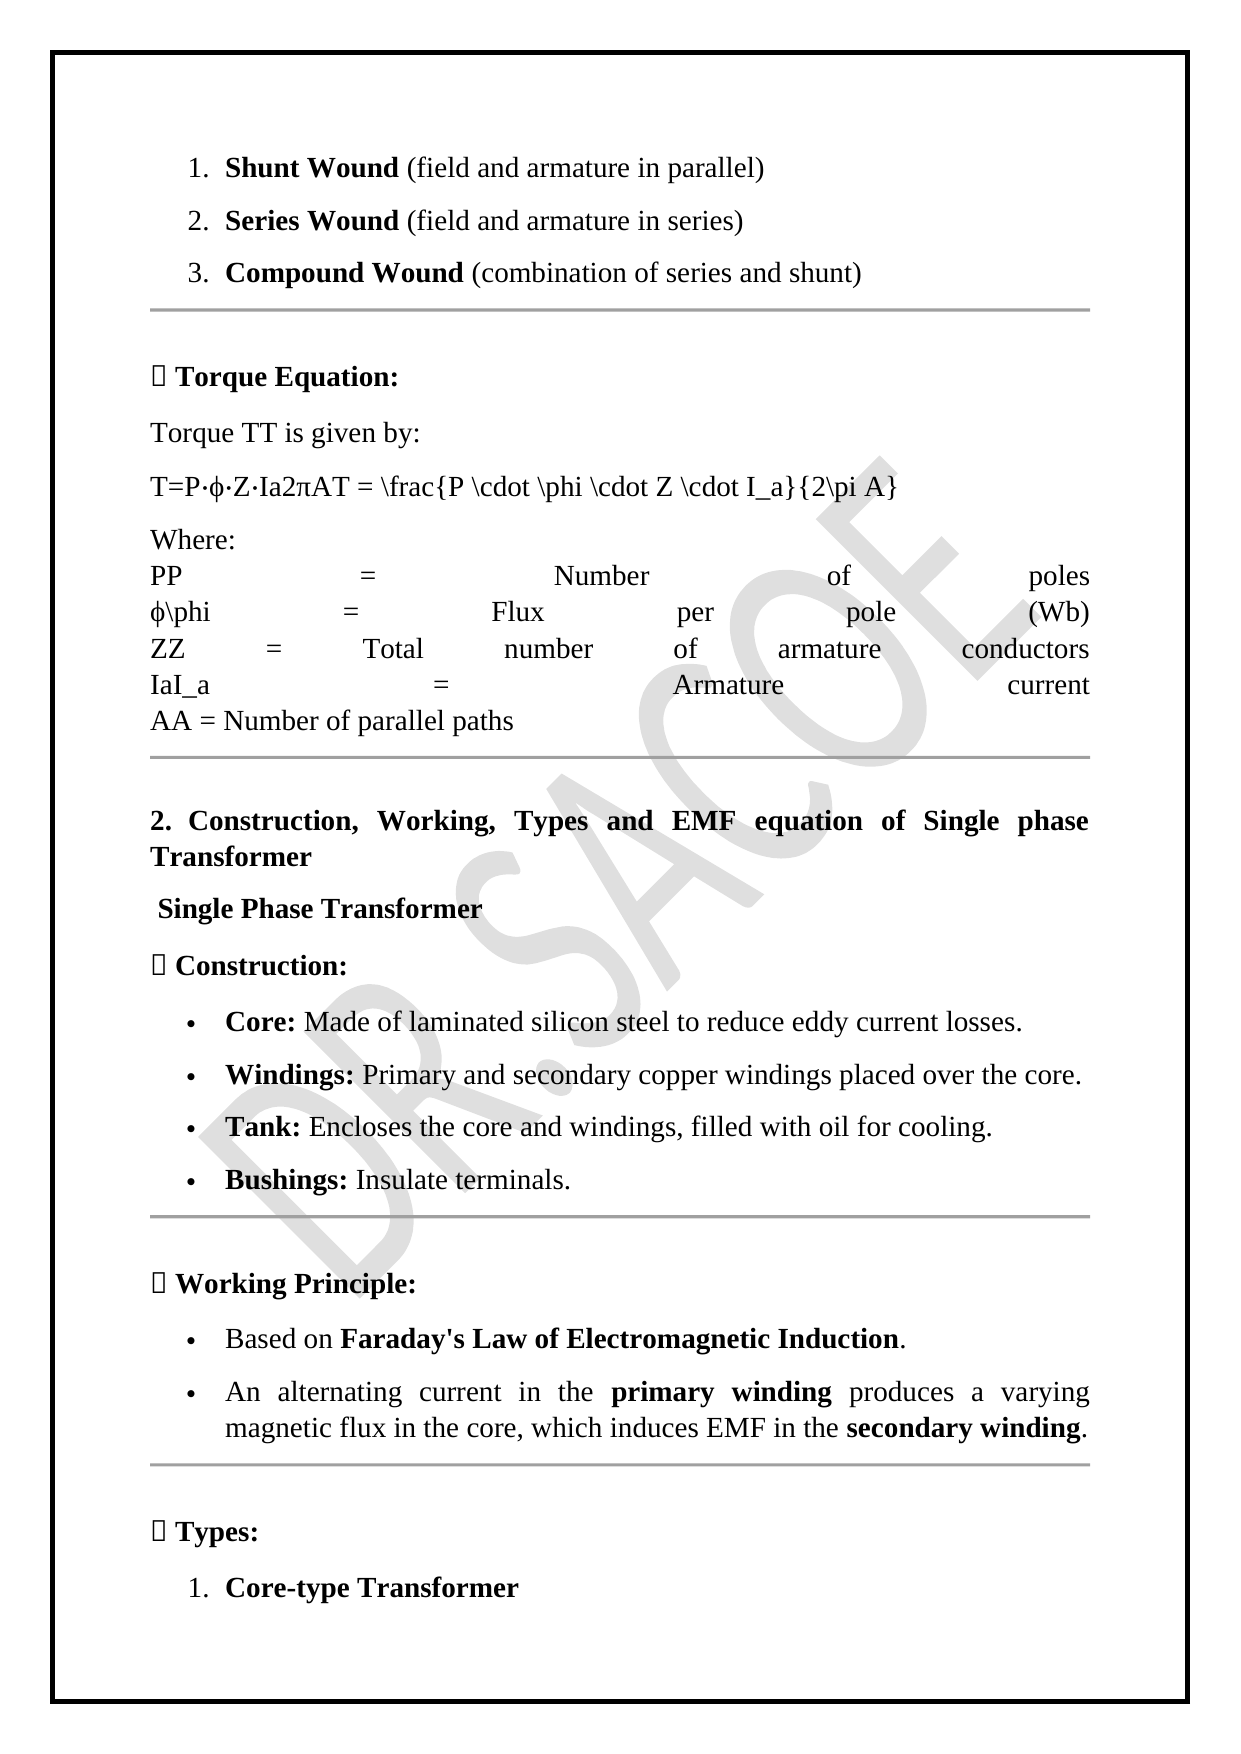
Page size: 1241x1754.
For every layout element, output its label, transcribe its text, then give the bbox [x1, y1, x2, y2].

text 🔹 Working Principle: [150, 1262, 1090, 1302]
list Bushings: Insulate terminals. [187, 1162, 1090, 1196]
list Core: Made of laminated silicon steel to reduce eddy current losses. [187, 1004, 1090, 1037]
text 🔹 Construction: [150, 944, 1090, 984]
list Core-type Transformer [187, 1570, 1090, 1603]
text 🔹 Torque Equation: [150, 355, 1090, 395]
text T=P⋅ϕ⋅Z⋅Ia2πAT = \frac{P \cdot \phi \cdot Z \cdot I_a}{2\pi A} [150, 468, 1090, 503]
text Where: PP = Number of poles ϕ\phi = Flux per pole (Wb) ZZ = Total number of armature conductors IaI_a = Armature current AA = Number of parallel paths [150, 522, 1090, 737]
text 🔹 Types: [150, 1510, 1090, 1550]
list Windings: Primary and secondary copper windings placed over the core. [187, 1057, 1090, 1090]
list Compound Wound (combination of series and shunt) [187, 256, 1090, 289]
list Tank: Encloses the core and windings, filled with oil for cooling. [187, 1109, 1090, 1143]
list An alternating current in the primary winding produces a varying magnetic flux in the core, which induces EMF in the secondary winding. [187, 1374, 1090, 1444]
text Single Phase Transformer [150, 892, 1090, 925]
text 2. Construction, Working, Types and EMF equation of Single phase Transformer [150, 803, 1090, 872]
list Shunt Wound (field and armature in parallel) [187, 150, 1090, 183]
text Torque TT is given by: [150, 415, 1090, 448]
list Based on Faraday's Law of Electromagnetic Induction. [187, 1322, 1090, 1355]
list Series Wound (field and armature in series) [187, 203, 1090, 236]
